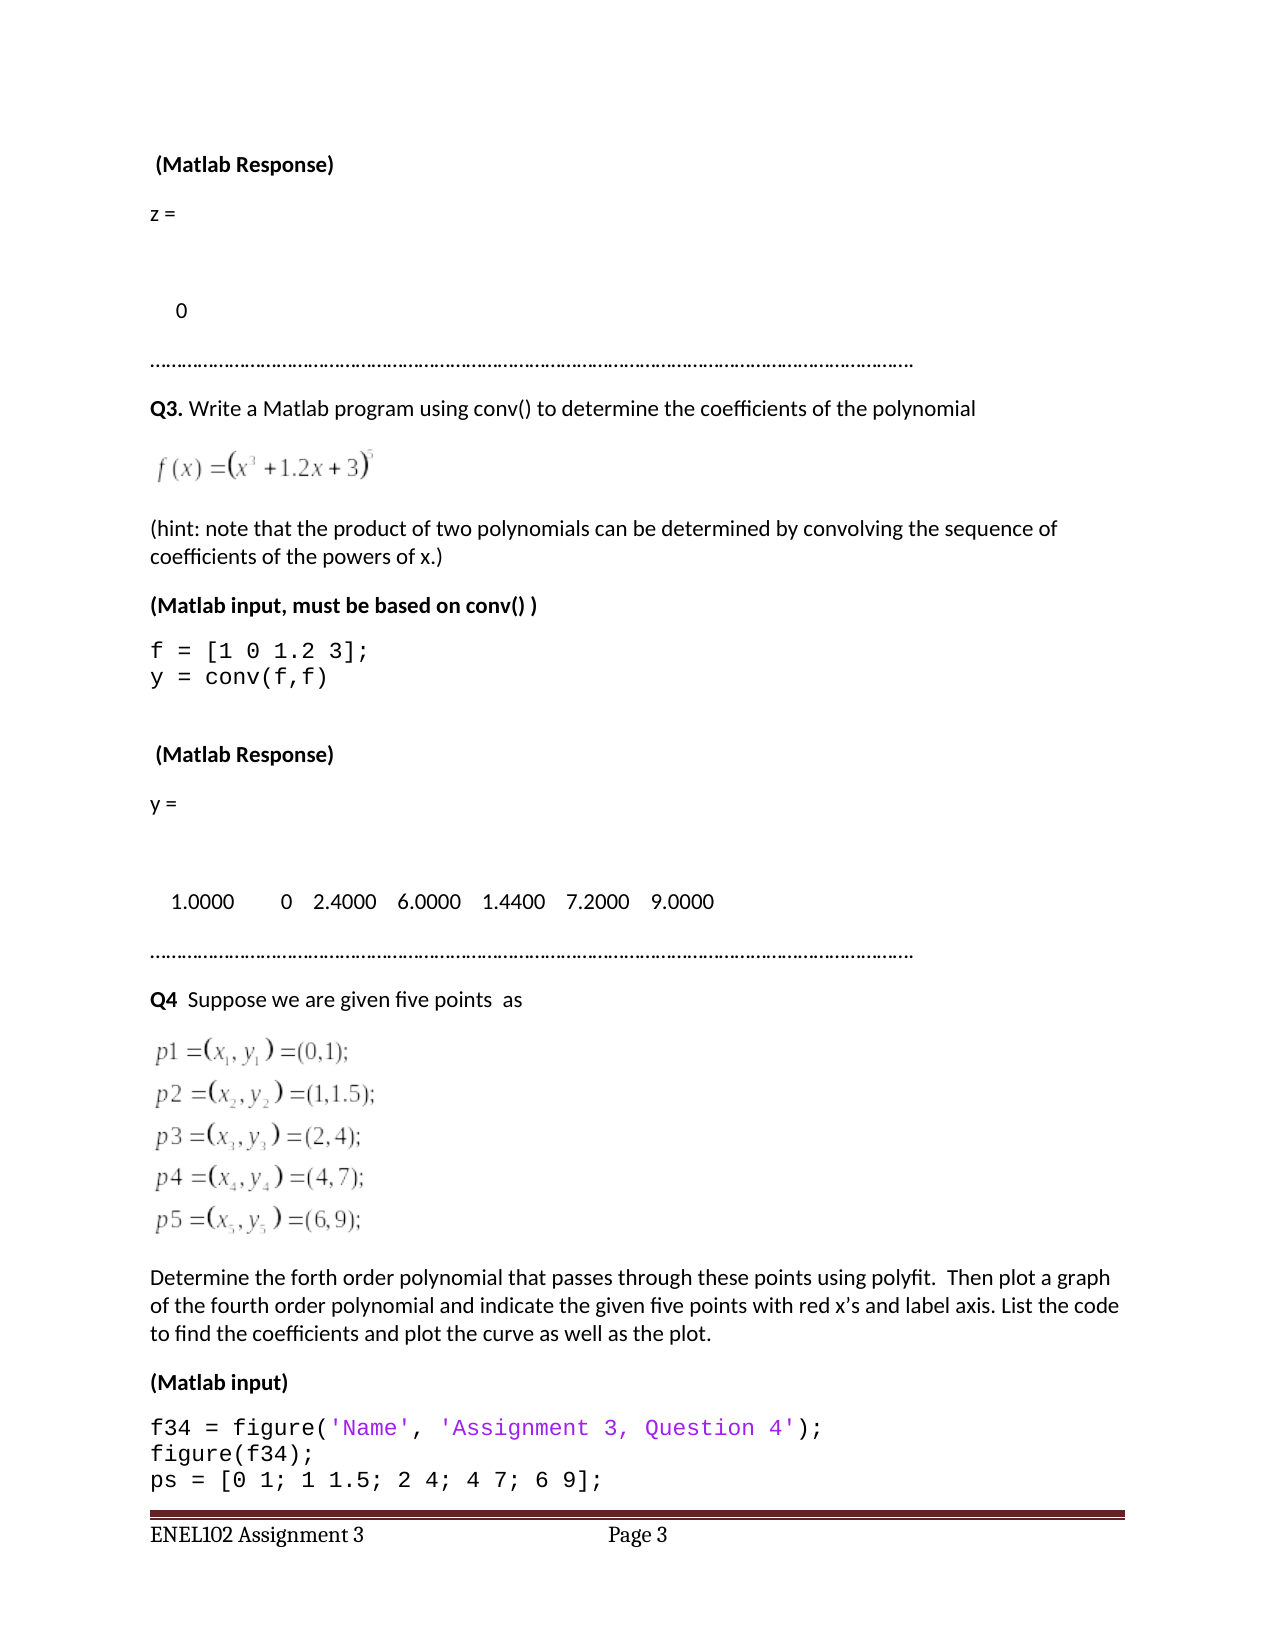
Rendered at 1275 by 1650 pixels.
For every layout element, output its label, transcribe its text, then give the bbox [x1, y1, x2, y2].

text (Matlab Response) [150, 150, 1125, 178]
text Q3. Write a Matlab program using conv() to determine the coefficients of the polynomial [150, 394, 1125, 422]
text Determine the forth order polynomial that passes through these points using polyfit. Then plot a graph of the fourth order polynomial and indicate the given five points with red x’s and label axis. List the code to find the coefficients and plot the curve as well as the plot. [150, 1263, 1125, 1347]
text figure(f34); [150, 1442, 1125, 1468]
text 0 [150, 297, 1125, 324]
text y = [150, 789, 1125, 817]
text f34 = figure('Name', 'Assignment 3, Question 4'); [150, 1416, 1125, 1442]
text ………………………………………………………………………………………………………………………………. [150, 345, 1125, 373]
text ………………………………………………………………………………………………………………………………. [150, 936, 1125, 964]
text (hint: note that the product of two polynomials can be determined by convolving the sequence of coefficients of the powers of x.) [150, 514, 1125, 570]
text ps = [0 1; 1 1.5; 2 4; 4 7; 6 9]; [150, 1468, 1125, 1494]
text y = conv(f,f) [150, 666, 1125, 692]
text f = [1 0 1.2 3]; [150, 640, 1125, 666]
text (Matlab Response) [150, 740, 1125, 768]
text 1.0000 0 2.4000 6.0000 1.4400 7.2000 9.0000 [150, 887, 1125, 915]
text (Matlab input) [150, 1368, 1125, 1396]
text Q4 Suppose we are given five points as [150, 985, 1125, 1013]
text (Matlab input, must be based on conv() ) [150, 591, 1125, 619]
text z = [150, 199, 1125, 227]
